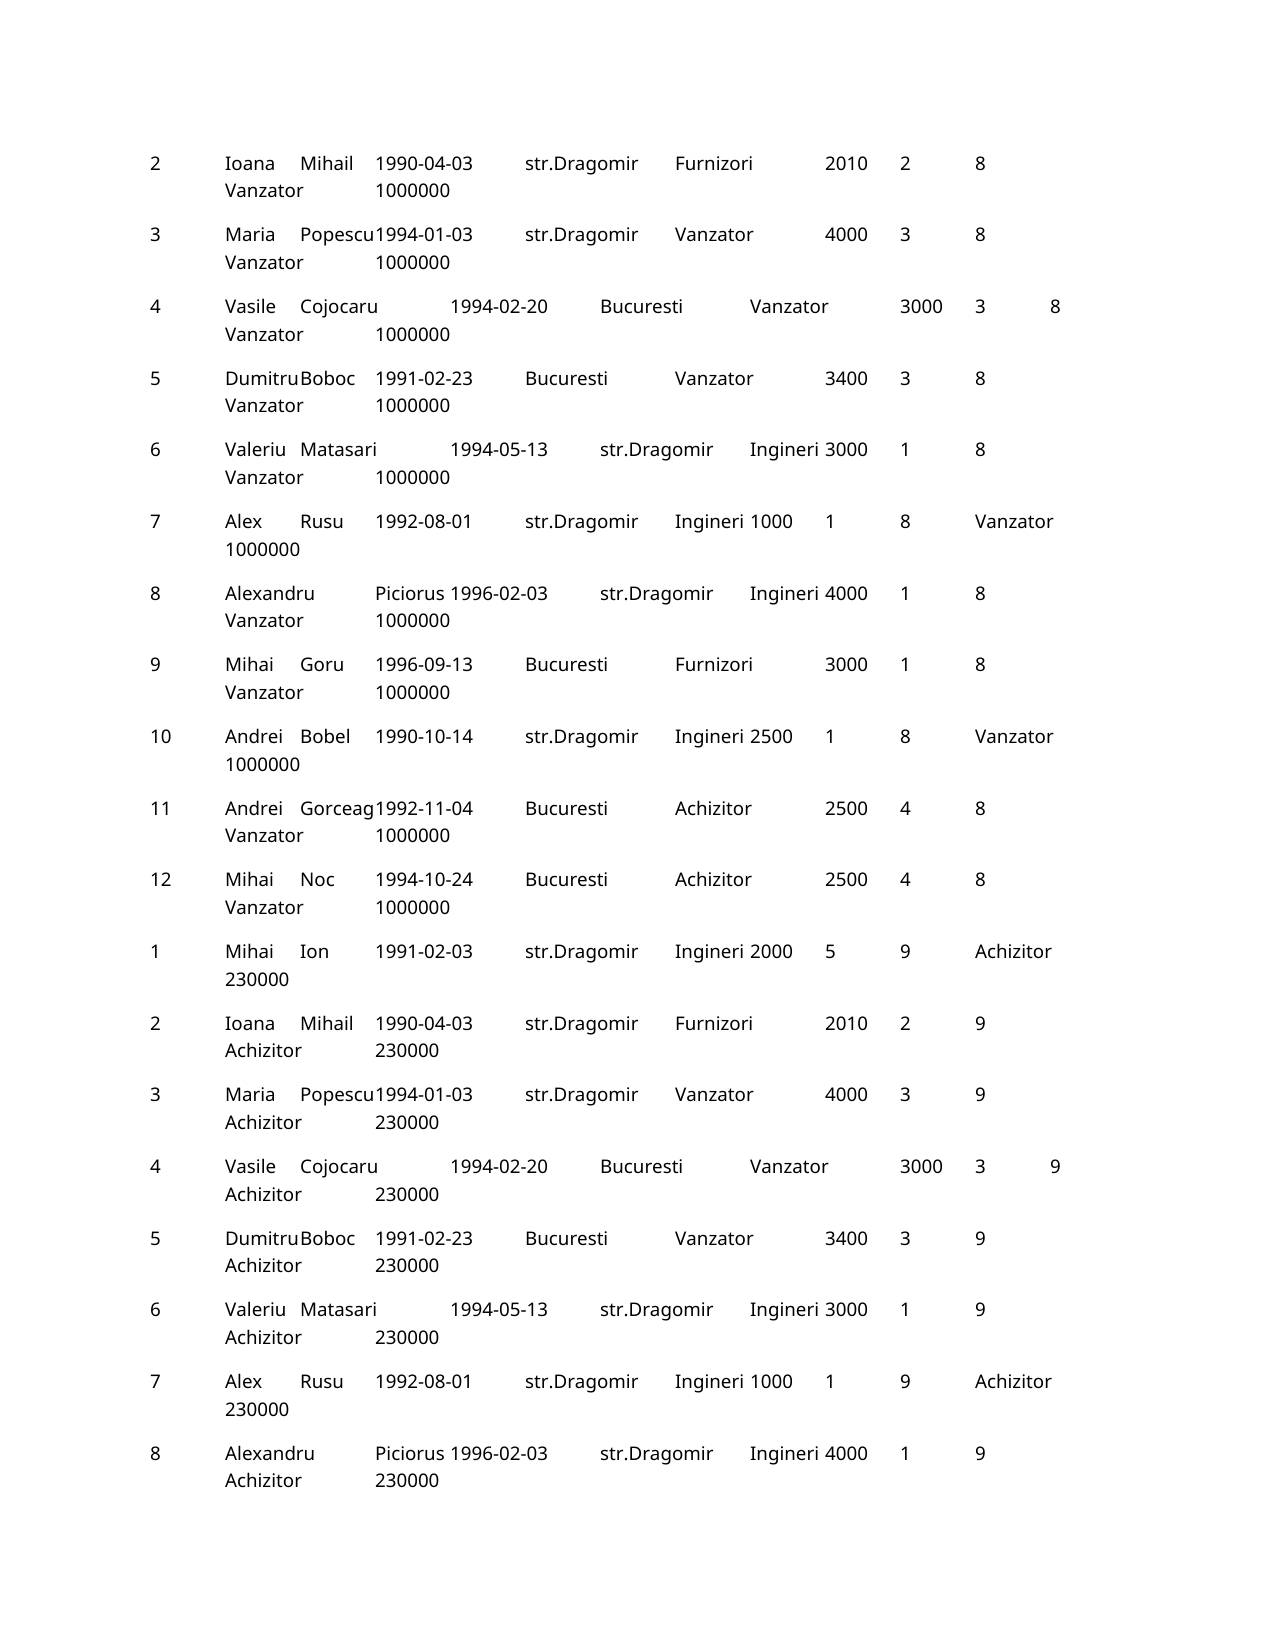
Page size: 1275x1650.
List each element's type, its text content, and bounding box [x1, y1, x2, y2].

text 7 Alex Rusu 1992-08-01 str.Dragomir Ingineri 1000 1 9 Achizitor 230000 [150, 1368, 1125, 1421]
text 2 Ioana Mihail 1990-04-03 str.Dragomir Furnizori 2010 2 9 Achizitor 230000 [150, 1010, 1125, 1063]
text 10 Andrei Bobel 1990-10-14 str.Dragomir Ingineri 2500 1 8 Vanzator 1000000 [150, 723, 1125, 776]
text 7 Alex Rusu 1992-08-01 str.Dragomir Ingineri 1000 1 8 Vanzator 1000000 [150, 508, 1125, 561]
text 9 Mihai Goru 1996-09-13 Bucuresti Furnizori 3000 1 8 Vanzator 1000000 [150, 652, 1125, 705]
text 11 Andrei Gorceag 1992-11-04 Bucuresti Achizitor 2500 4 8 Vanzator 1000000 [150, 795, 1125, 848]
text 3 Maria Popescu 1994-01-03 str.Dragomir Vanzator 4000 3 9 Achizitor 230000 [150, 1082, 1125, 1135]
text 6 Valeriu Matasari 1994-05-13 str.Dragomir Ingineri 3000 1 8 Vanzator 1000000 [150, 437, 1125, 490]
text 8 Alexandru Piciorus 1996-02-03 str.Dragomir Ingineri 4000 1 9 Achizitor 230000 [150, 1440, 1125, 1493]
text 2 Ioana Mihail 1990-04-03 str.Dragomir Furnizori 2010 2 8 Vanzator 1000000 [150, 150, 1125, 203]
text 5 Dumitru Boboc 1991-02-23 Bucuresti Vanzator 3400 3 9 Achizitor 230000 [150, 1225, 1125, 1278]
text 8 Alexandru Piciorus 1996-02-03 str.Dragomir Ingineri 4000 1 8 Vanzator 1000000 [150, 580, 1125, 633]
text 1 Mihai Ion 1991-02-03 str.Dragomir Ingineri 2000 5 9 Achizitor 230000 [150, 938, 1125, 991]
text 3 Maria Popescu 1994-01-03 str.Dragomir Vanzator 4000 3 8 Vanzator 1000000 [150, 222, 1125, 275]
text 6 Valeriu Matasari 1994-05-13 str.Dragomir Ingineri 3000 1 9 Achizitor 230000 [150, 1297, 1125, 1350]
text 5 Dumitru Boboc 1991-02-23 Bucuresti Vanzator 3400 3 8 Vanzator 1000000 [150, 365, 1125, 418]
text 12 Mihai Noc 1994-10-24 Bucuresti Achizitor 2500 4 8 Vanzator 1000000 [150, 867, 1125, 920]
text 4 Vasile Cojocaru 1994-02-20 Bucuresti Vanzator 3000 3 8 Vanzator 1000000 [150, 293, 1125, 346]
text 4 Vasile Cojocaru 1994-02-20 Bucuresti Vanzator 3000 3 9 Achizitor 230000 [150, 1153, 1125, 1206]
